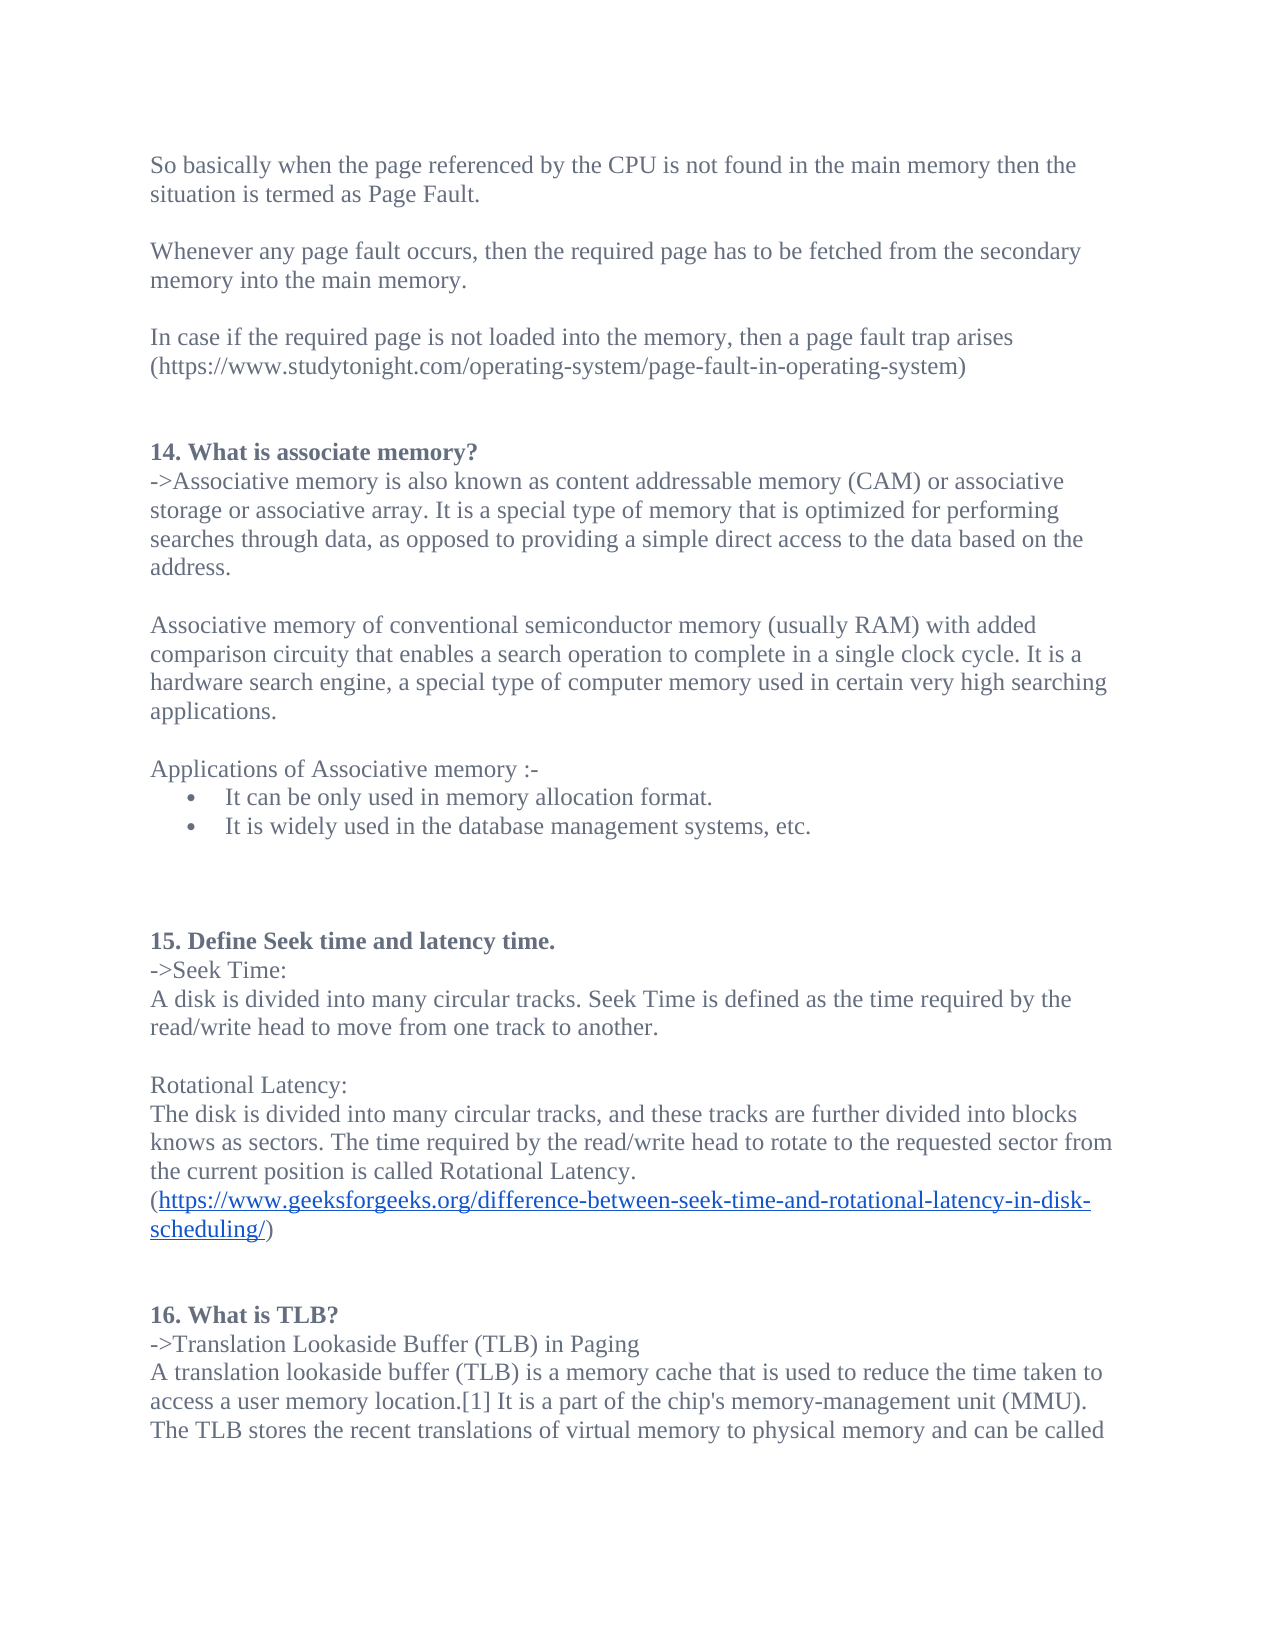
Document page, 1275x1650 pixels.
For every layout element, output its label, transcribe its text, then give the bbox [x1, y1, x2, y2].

text (https://www.studytonight.com/operating-system/page-fault-in-operating-system) [150, 351, 1125, 380]
text Applications of Associative memory :- [150, 754, 1125, 782]
text 16. What is TLB? [150, 1300, 1125, 1329]
text (https://www.geeksforgeeks.org/difference-between-seek-time-and-rotational-latency-in-disk-scheduling/) [150, 1185, 1125, 1242]
text 14. What is associate memory? [150, 437, 1125, 466]
text ->Associative memory is also known as content addressable memory (CAM) or associative storage or associative array. It is a special type of memory that is optimized for performing searches through data, as opposed to providing a simple direct access to the data based on the address. [150, 466, 1125, 581]
text The disk is divided into many circular tracks, and these tracks are further divided into blocks knows as sectors. The time required by the read/write head to rotate to the requested sector from the current position is called Rotational Latency. [150, 1099, 1125, 1185]
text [150, 1357, 1125, 1444]
text 15. Define Seek time and latency time. [150, 926, 1125, 955]
text In case if the required page is not loaded into the memory, then a page fault trap arises [150, 322, 1125, 351]
text ->Seek Time: [150, 955, 1125, 984]
list It is widely used in the database management systems, etc. [187, 811, 1125, 840]
text So basically when the page referenced by the CPU is not found in the main memory then the situation is termed as Page Fault. [150, 150, 1125, 207]
text Whenever any page fault occurs, then the required page has to be fetched from the secondary memory into the main memory. [150, 236, 1125, 294]
text ->Translation Lookaside Buffer (TLB) in Paging [150, 1329, 1125, 1357]
list It can be only used in memory allocation format. [187, 782, 1125, 811]
text Associative memory of conventional semiconductor memory (usually RAM) with added comparison circuity that enables a search operation to complete in a single clock cycle. It is a hardware search engine, a special type of computer memory used in certain very high searching applications. [150, 610, 1125, 725]
text Rotational Latency: [150, 1070, 1125, 1099]
text A disk is divided into many circular tracks. Seek Time is defined as the time required by the read/write head to move from one track to another. [150, 984, 1125, 1041]
